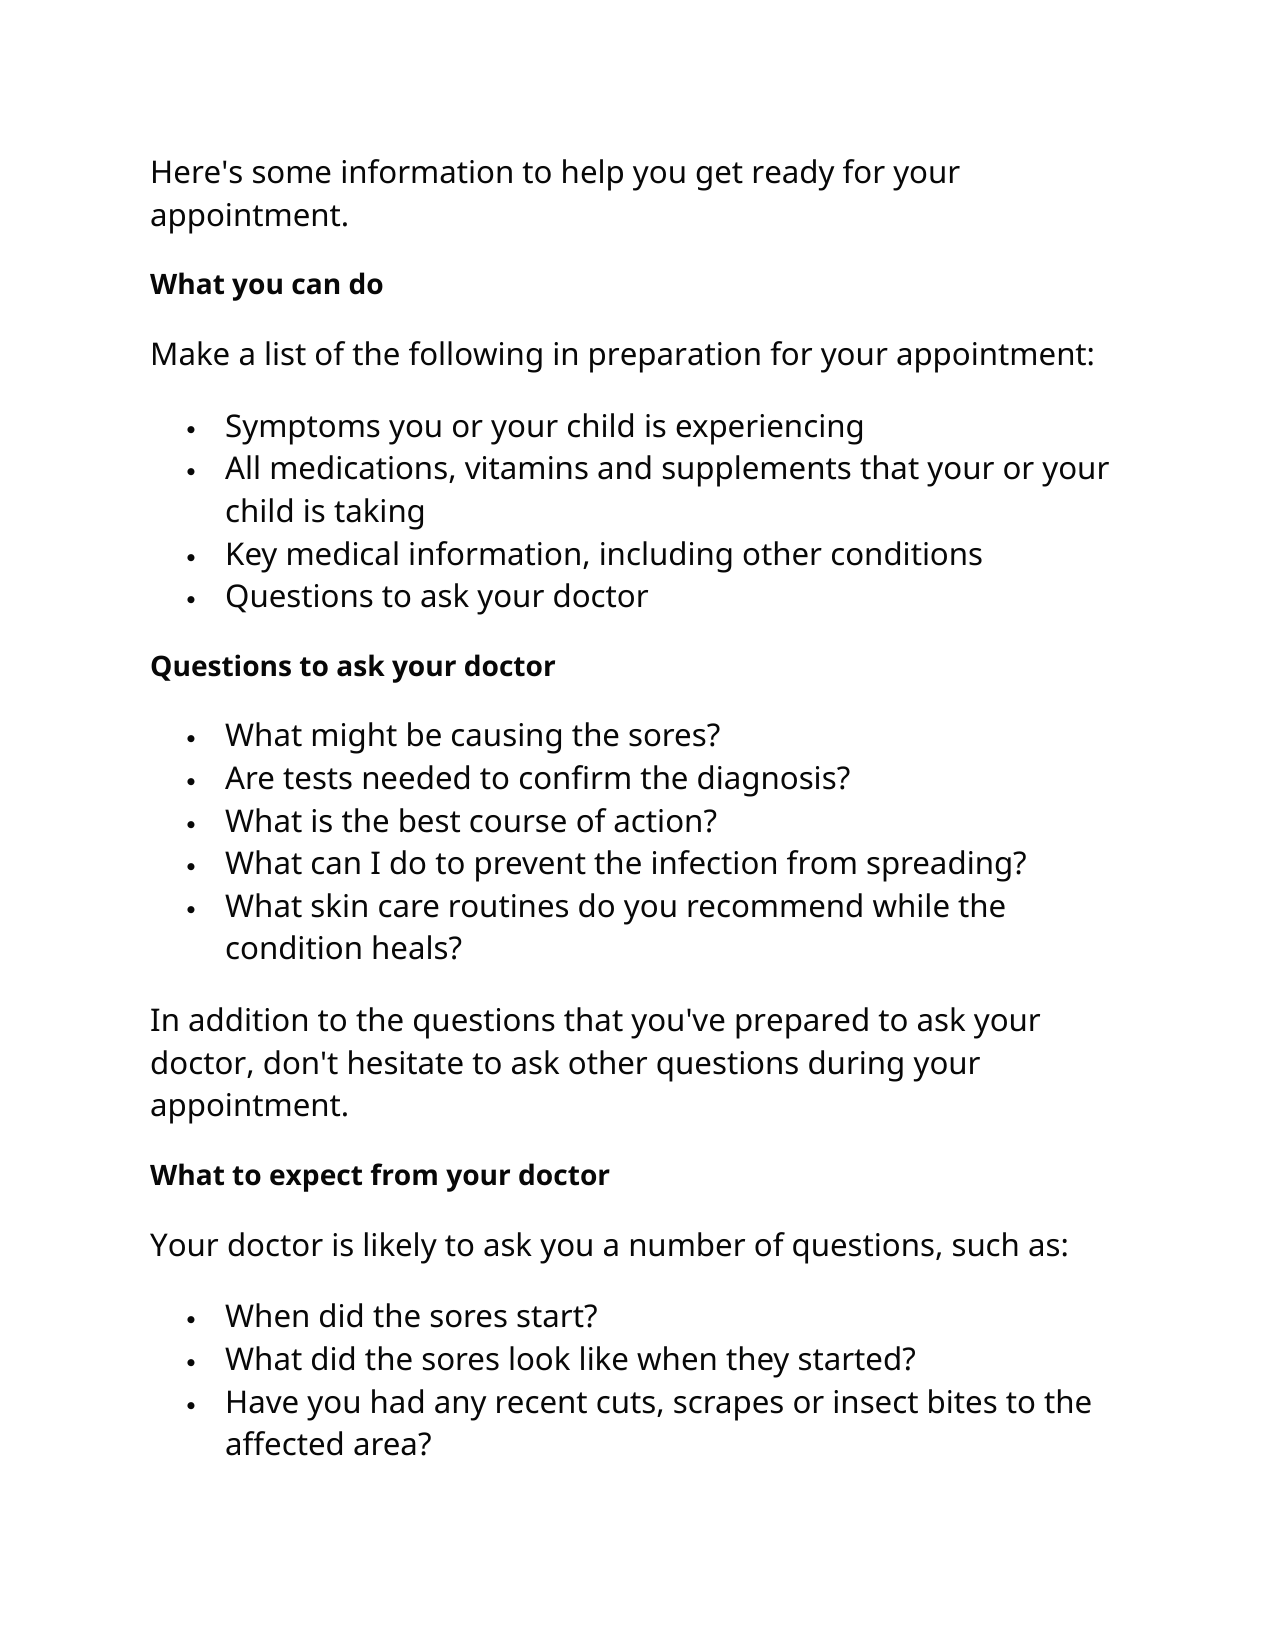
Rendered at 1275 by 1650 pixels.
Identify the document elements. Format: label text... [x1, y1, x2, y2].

list Key medical information, including other conditions [187, 531, 1125, 574]
list When did the sores start? [187, 1294, 1125, 1337]
subtitle Questions to ask your doctor [150, 646, 1125, 684]
subtitle What to expect from your doctor [150, 1155, 1125, 1193]
list Are tests needed to confirm the diagnosis? [187, 756, 1125, 798]
text Your doctor is likely to ask you a number of questions, such as: [150, 1223, 1125, 1265]
list What skin care routines do you recommend while the condition heals? [187, 884, 1125, 969]
list What can I do to prevent the infection from spreading? [187, 841, 1125, 884]
list What did the sores look like when they started? [187, 1337, 1125, 1379]
text Make a list of the following in preparation for your appointment: [150, 332, 1125, 374]
list Questions to ask your doctor [187, 574, 1125, 617]
text In addition to the questions that you've prepared to ask your doctor, don't hesitate to ask other questions during your appointment. [150, 998, 1125, 1126]
list Have you had any recent cuts, scrapes or insect bites to the affected area? [187, 1379, 1125, 1465]
list What is the best course of action? [187, 798, 1125, 841]
subtitle What you can do [150, 264, 1125, 303]
list All medications, vitamins and supplements that your or your child is taking [187, 446, 1125, 531]
text Here's some information to help you get ready for your appointment. [150, 150, 1125, 235]
list Symptoms you or your child is experiencing [187, 404, 1125, 446]
list What might be causing the sores? [187, 713, 1125, 756]
